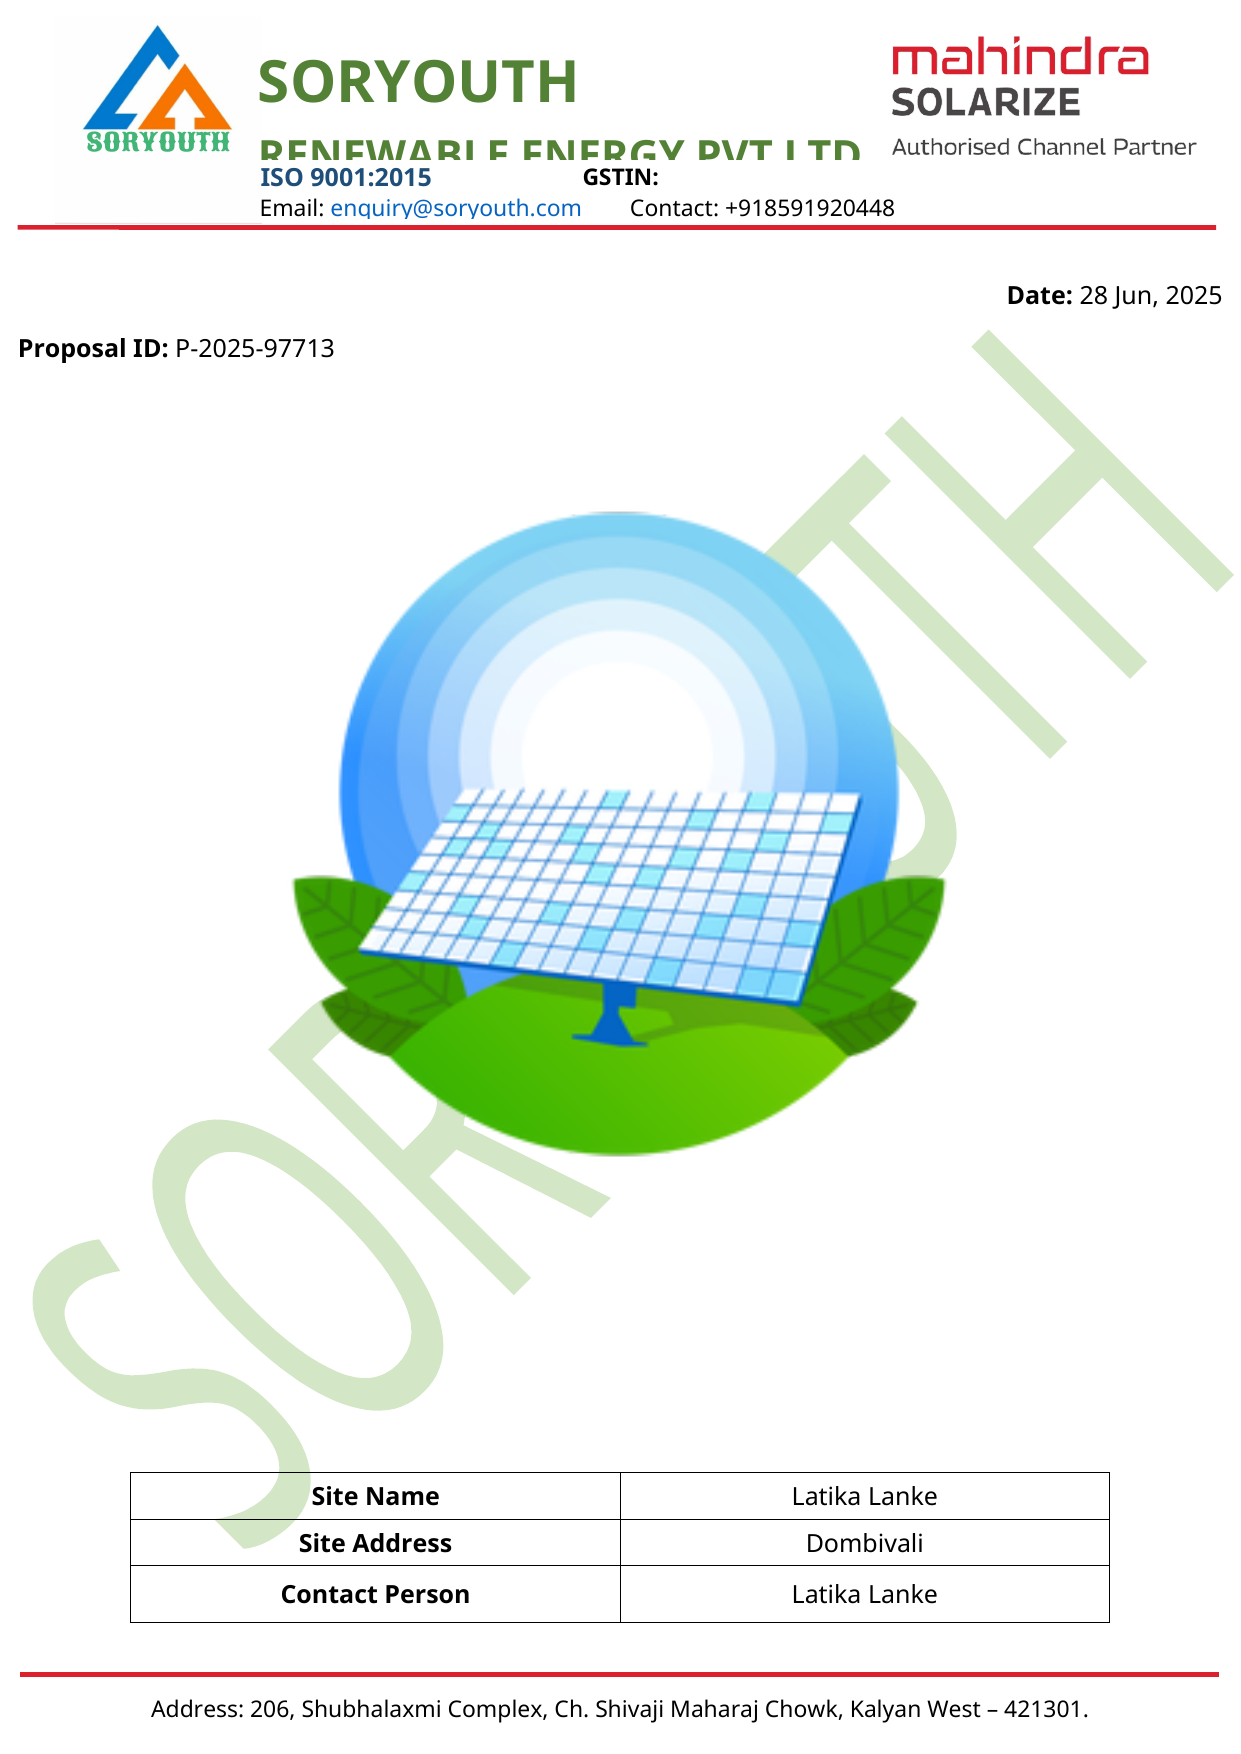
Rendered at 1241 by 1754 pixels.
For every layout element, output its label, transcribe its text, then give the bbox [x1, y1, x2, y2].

table_cell Contact Person [131, 1566, 620, 1622]
table_header Latika Lanke [621, 1473, 1109, 1519]
table_cell Latika Lanke [621, 1566, 1109, 1622]
picture [880, 28, 1217, 176]
picture [265, 481, 975, 1190]
table_header Site Name [131, 1473, 620, 1519]
table_cell Site Address [131, 1520, 620, 1565]
text Proposal ID: P-2025-97713 [18, 331, 1222, 365]
text Date: 28 Jun, 2025 [18, 278, 1222, 312]
picture [55, 17, 262, 224]
table_cell Dombivali [621, 1520, 1109, 1565]
